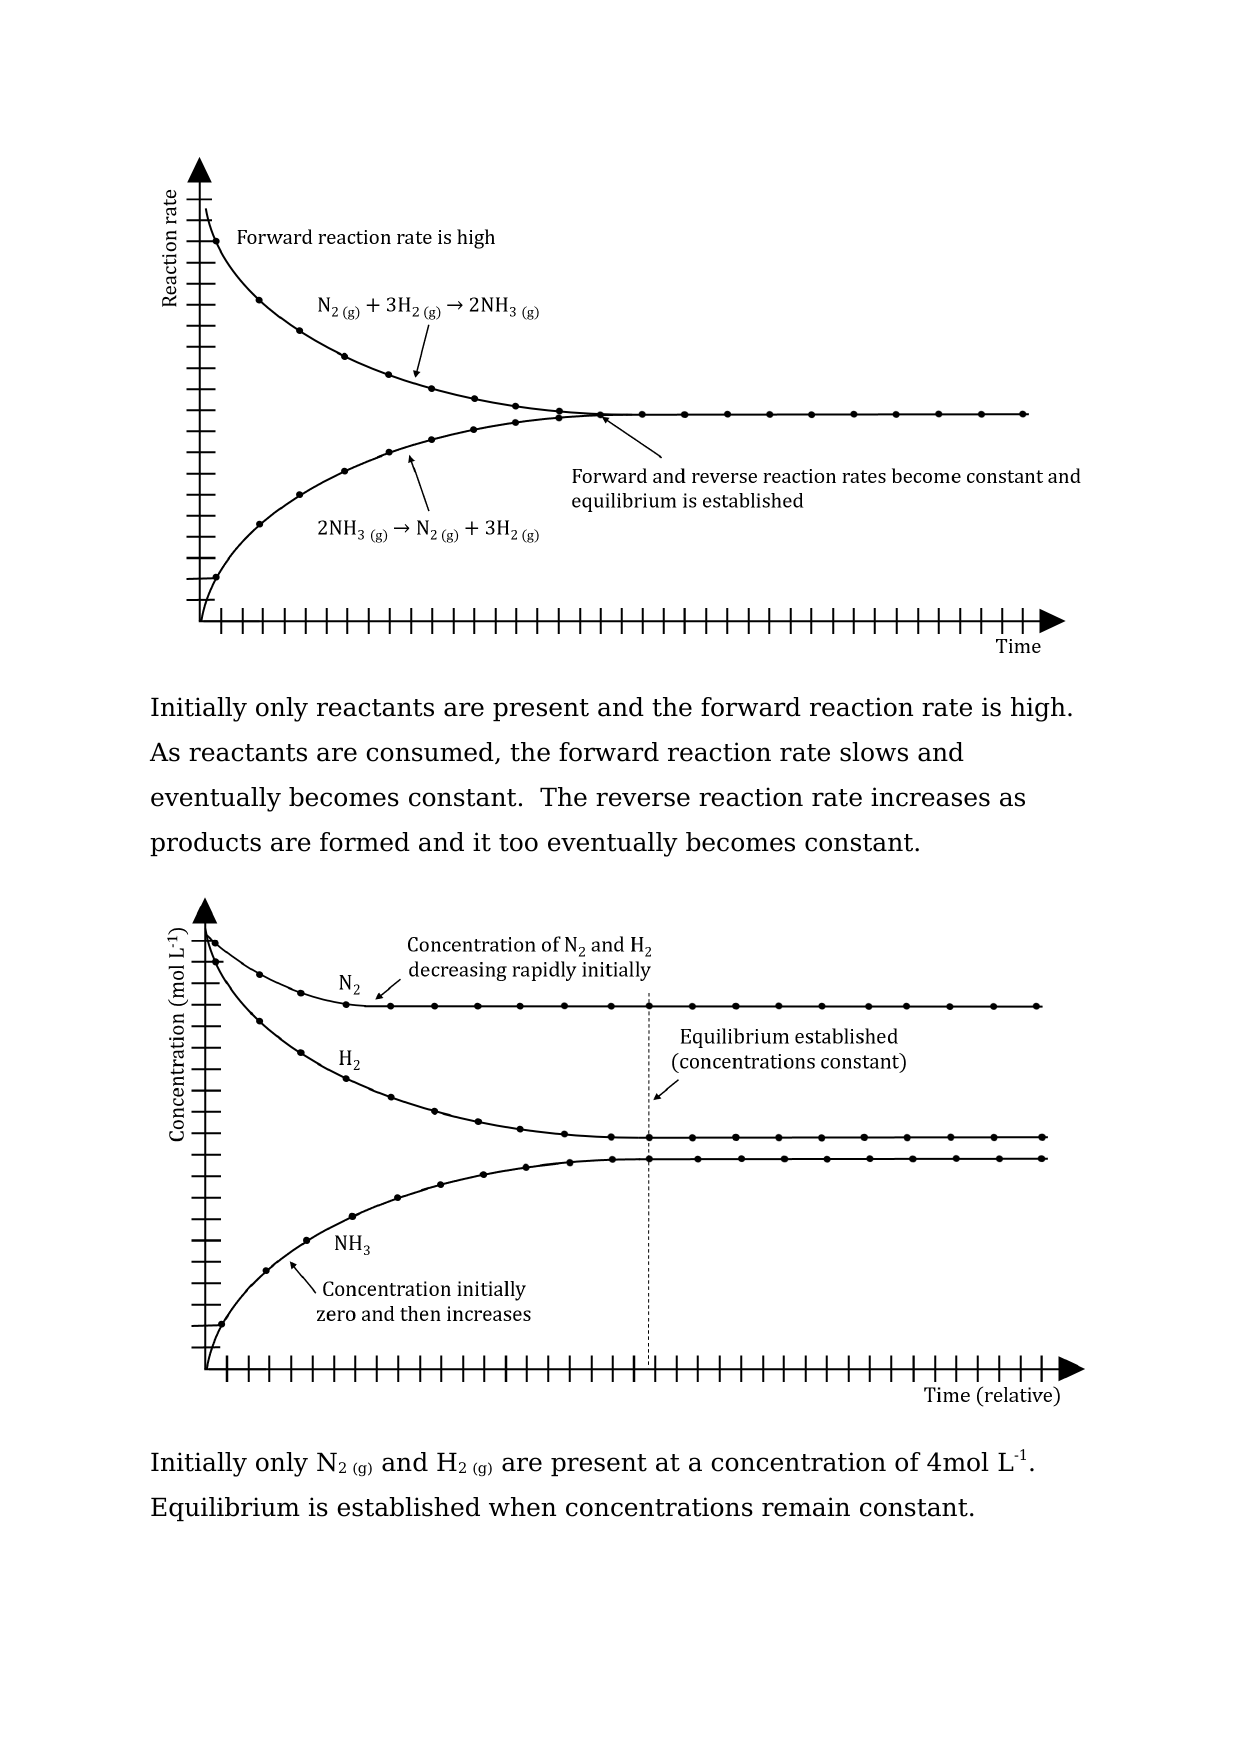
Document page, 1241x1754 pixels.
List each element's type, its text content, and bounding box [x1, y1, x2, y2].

text Initially only reactants are present and the forward reaction rate is high. As reactants are consumed, the forward reaction rate slows and eventually becomes constant. The reverse reaction rate increases as products are formed and it too eventually becomes constant. [150, 692, 1090, 857]
text Initially only N2 (g) and H2 (g) are present at a concentration of 4mol L-1. Equilibrium is established when concentrations remain constant. [150, 1446, 1090, 1521]
picture [153, 150, 1087, 661]
picture [150, 888, 1091, 1416]
